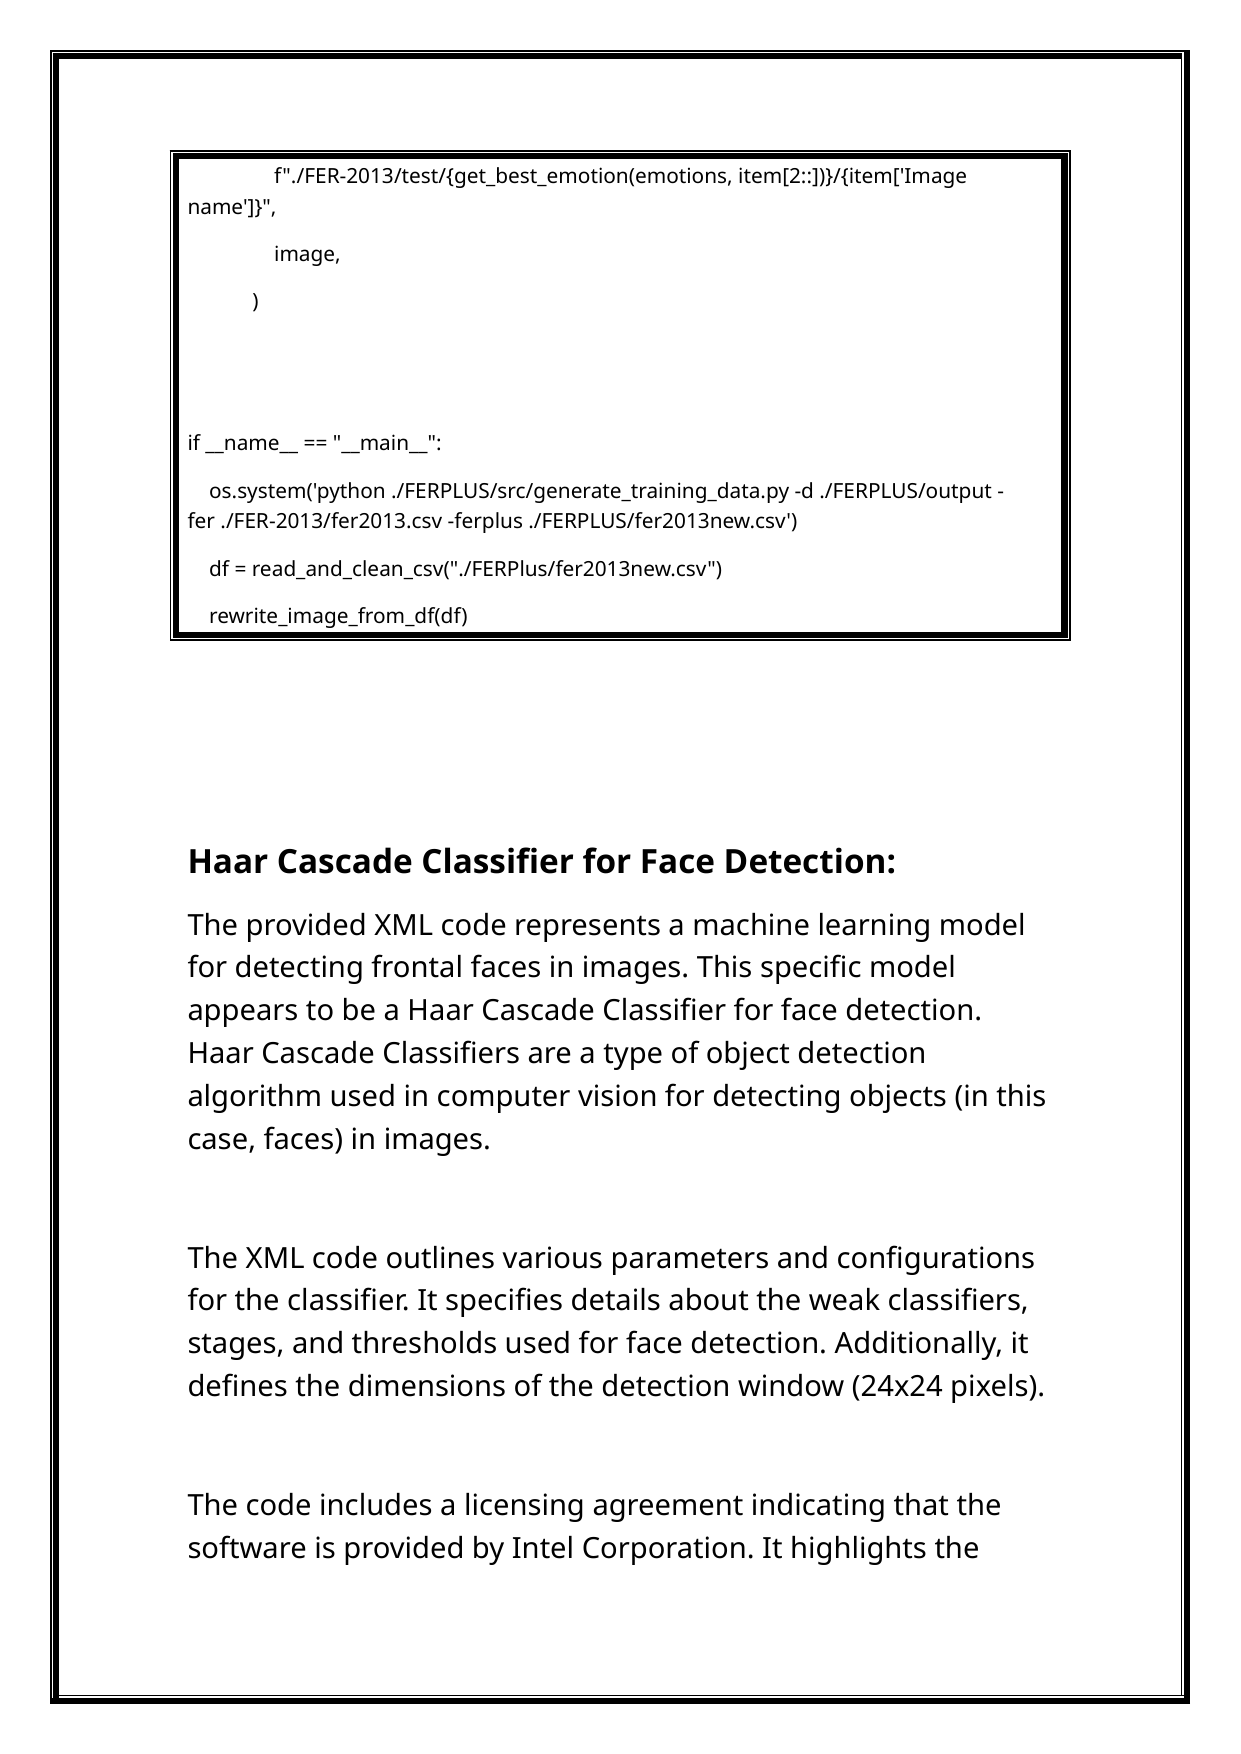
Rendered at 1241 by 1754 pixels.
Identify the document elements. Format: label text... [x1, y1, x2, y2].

text df = read_and_clean_csv("./FERPlus/fer2013new.csv") [179, 542, 1061, 582]
text ) [179, 275, 1061, 315]
text The provided XML code represents a machine learning model for detecting frontal faces in images. This specific model appears to be a Haar Cascade Classifier for face detection. Haar Cascade Classifiers are a type of object detection algorithm used in computer vision for detecting objects (in this case, faces) in images. [187, 904, 1053, 1158]
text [187, 1484, 1053, 1567]
text rewrite_image_from_df(df) [179, 589, 1061, 632]
text The XML code outlines various parameters and configurations for the classifier. It specifies details about the weak classifiers, stages, and thresholds used for face detection. Additionally, it defines the dimensions of the detection window (24x24 pixels). [187, 1237, 1053, 1405]
text Haar Cascade Classifier for Face Detection: [187, 838, 1053, 884]
text os.system('python ./FERPLUS/src/generate_training_data.py -d ./FERPLUS/output -fer ./FER-2013/fer2013.csv -ferplus ./FERPLUS/fer2013new.csv') [179, 464, 1061, 535]
text f"./FER-2013/test/{get_best_emotion(emotions, item[2::])}/{item['Image name']}", [179, 159, 1061, 221]
text if __name__ == "__main__": [179, 417, 1061, 457]
text image, [179, 228, 1061, 268]
